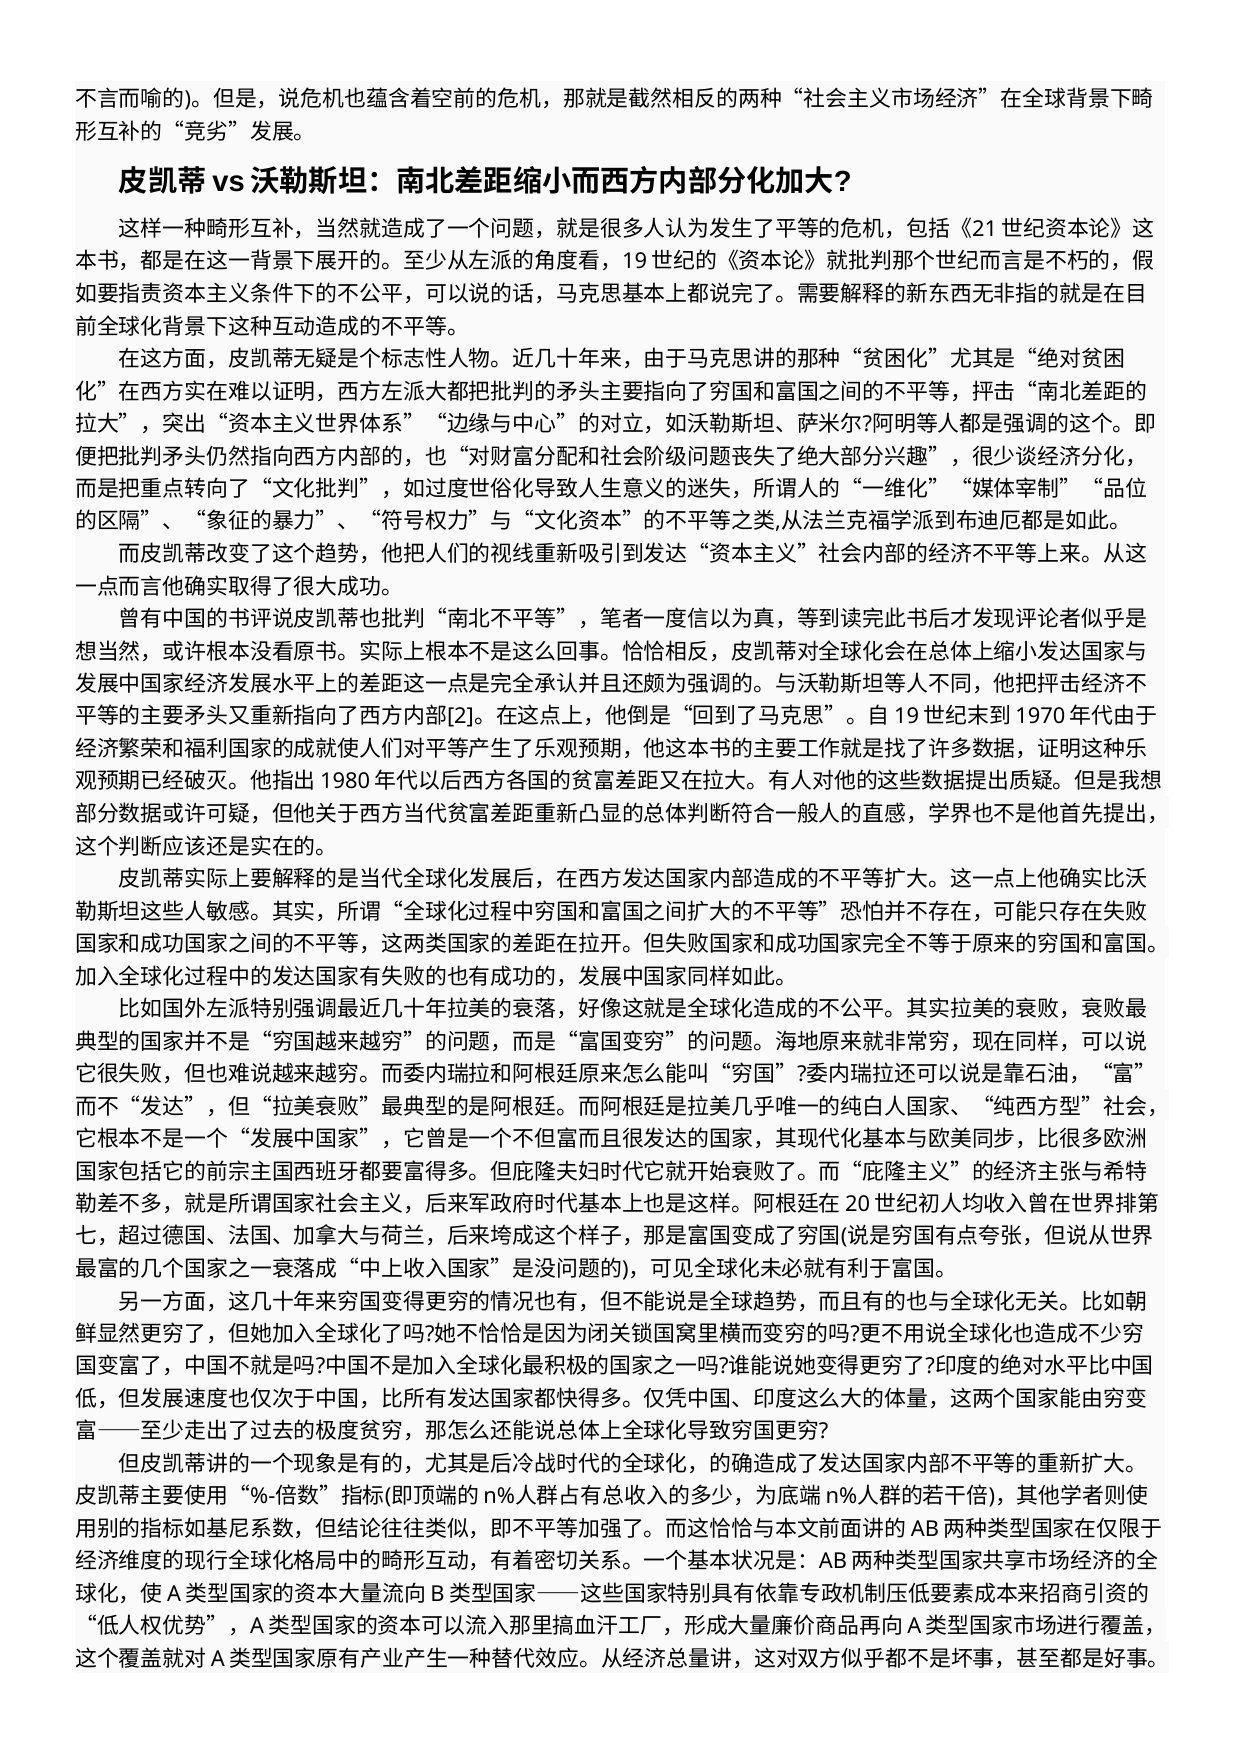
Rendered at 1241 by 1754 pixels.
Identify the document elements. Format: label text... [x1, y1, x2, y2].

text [75, 81, 1165, 796]
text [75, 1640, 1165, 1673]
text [75, 1120, 1165, 1611]
